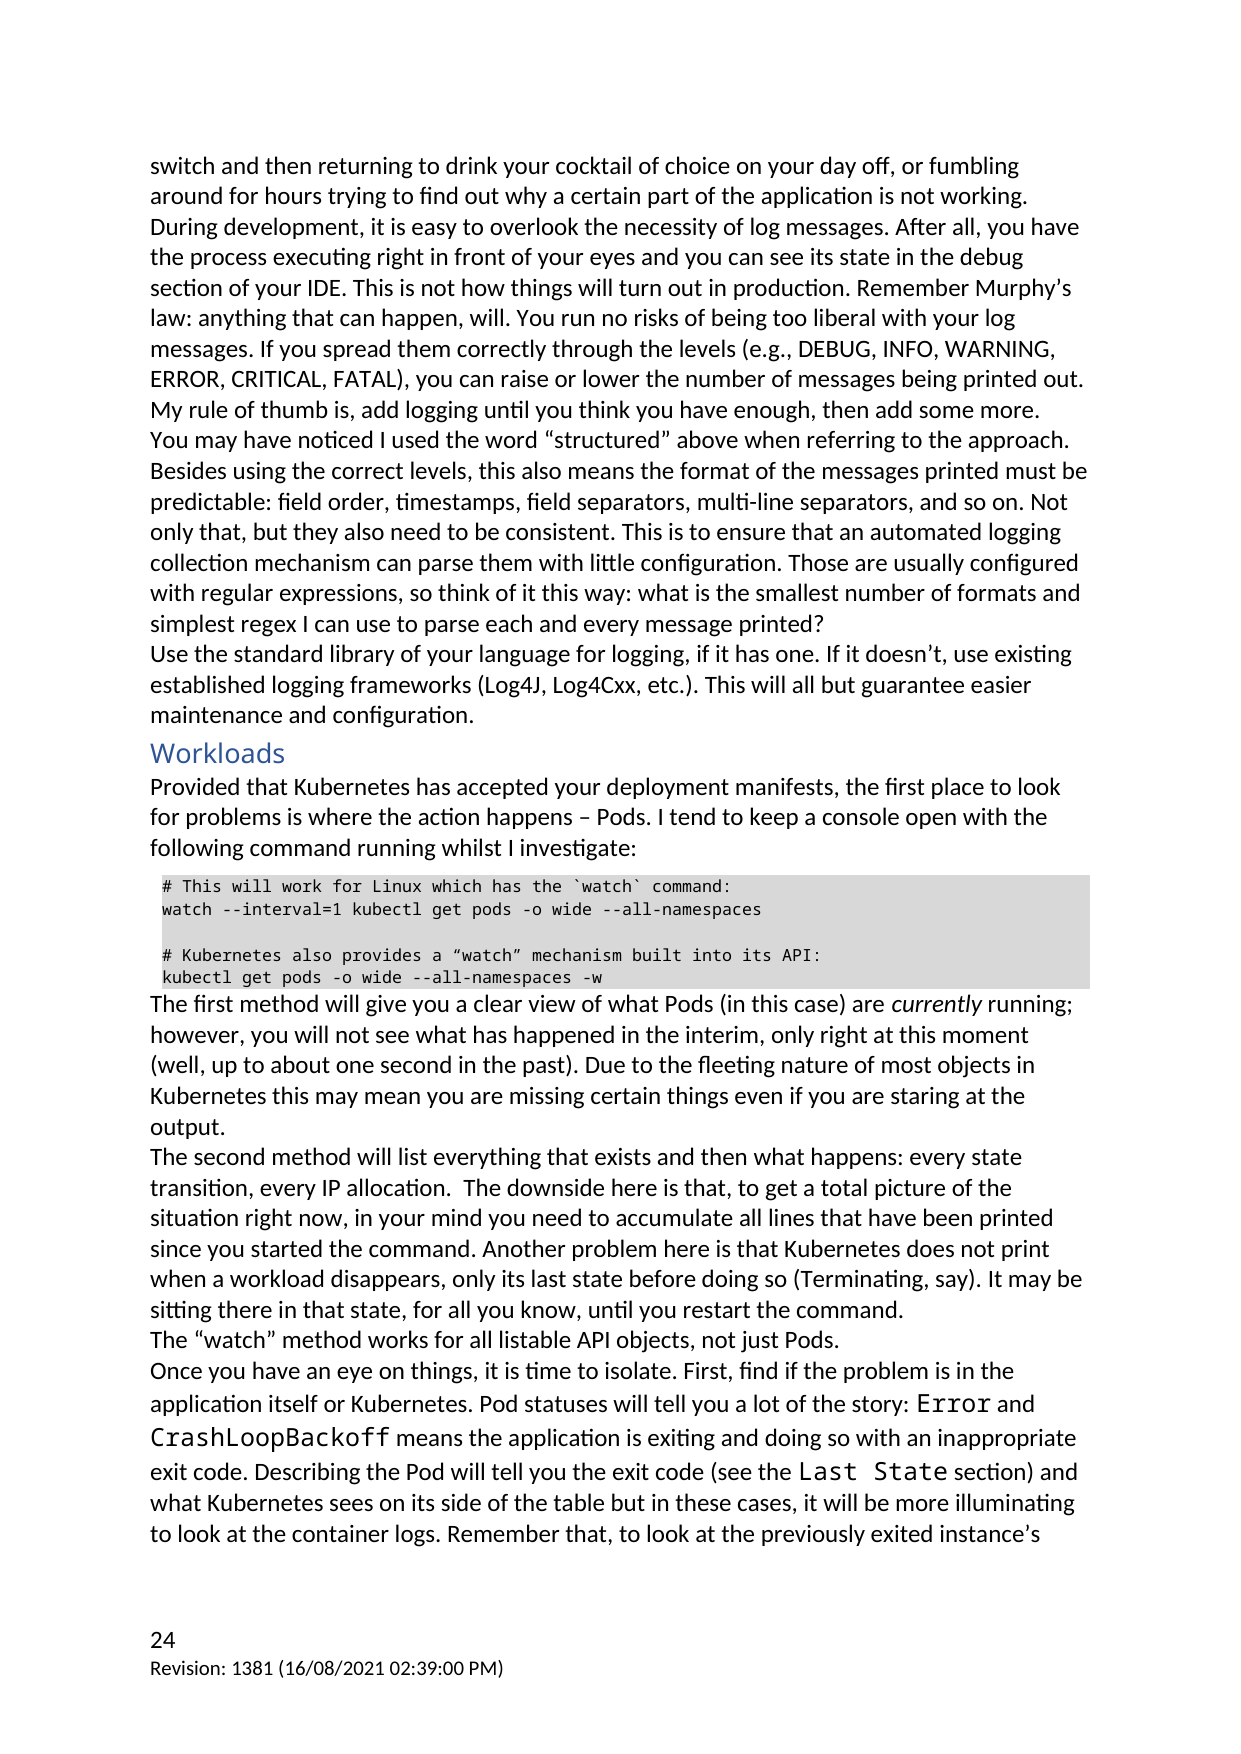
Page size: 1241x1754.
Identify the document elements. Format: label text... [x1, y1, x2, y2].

text Use the standard library of your language for logging, if it has one. If it doesn’t, use existing established logging frameworks (Log4J, Log4Cxx, etc.). This will all but guarantee easier maintenance and configuration. [150, 638, 1090, 730]
subtitle Workloads [150, 734, 1090, 771]
text The second method will list everything that exists and then what happens: every state transition, every IP allocation. The downside here is that, to get a total picture of the situation right now, in your mind you need to accumulate all lines that have been printed since you started the command. Another problem here is that Kubernetes does not print when a workload disappears, only its last state before doing so (Terminating, say). It may be sitting there in that state, for all you know, until you restart the command. [150, 1141, 1090, 1324]
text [150, 150, 1090, 425]
text watch --interval=1 kubectl get pods -o wide --all-namespaces [162, 898, 1090, 921]
text The “watch” method works for all listable API objects, not just Pods. [150, 1324, 1090, 1355]
text # This will work for Linux which has the `watch` command: [162, 875, 1090, 898]
text Provided that Kubernetes has accepted your deployment manifests, the first place to look for problems is where the action happens – Pods. I tend to keep a console open with the following command running whilst I investigate: [150, 771, 1090, 862]
text You may have noticed I used the word “structured” above when referring to the approach. Besides using the correct levels, this also means the format of the messages printed must be predictable: field order, timestamps, field separators, multi-line separators, and so on. Not only that, but they also need to be consistent. This is to ensure that an automated logging collection mechanism can parse them with little configuration. Those are usually configured with regular expressions, so think of it this way: what is the smallest number of formats and simplest regex I can use to parse each and every message printed? [150, 425, 1090, 638]
text kubectl get pods -o wide --all-namespaces -w [162, 966, 1090, 989]
text # Kubernetes also provides a “watch” mechanism built into its API: [162, 943, 1090, 966]
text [150, 1355, 1090, 1549]
text The first method will give you a clear view of what Pods (in this case) are currently running; however, you will not see what has happened in the interim, only right at this moment (well, up to about one second in the past). Due to the fleeting nature of most objects in Kubernetes this may mean you are missing certain things even if you are staring at the output. [150, 862, 1090, 1141]
